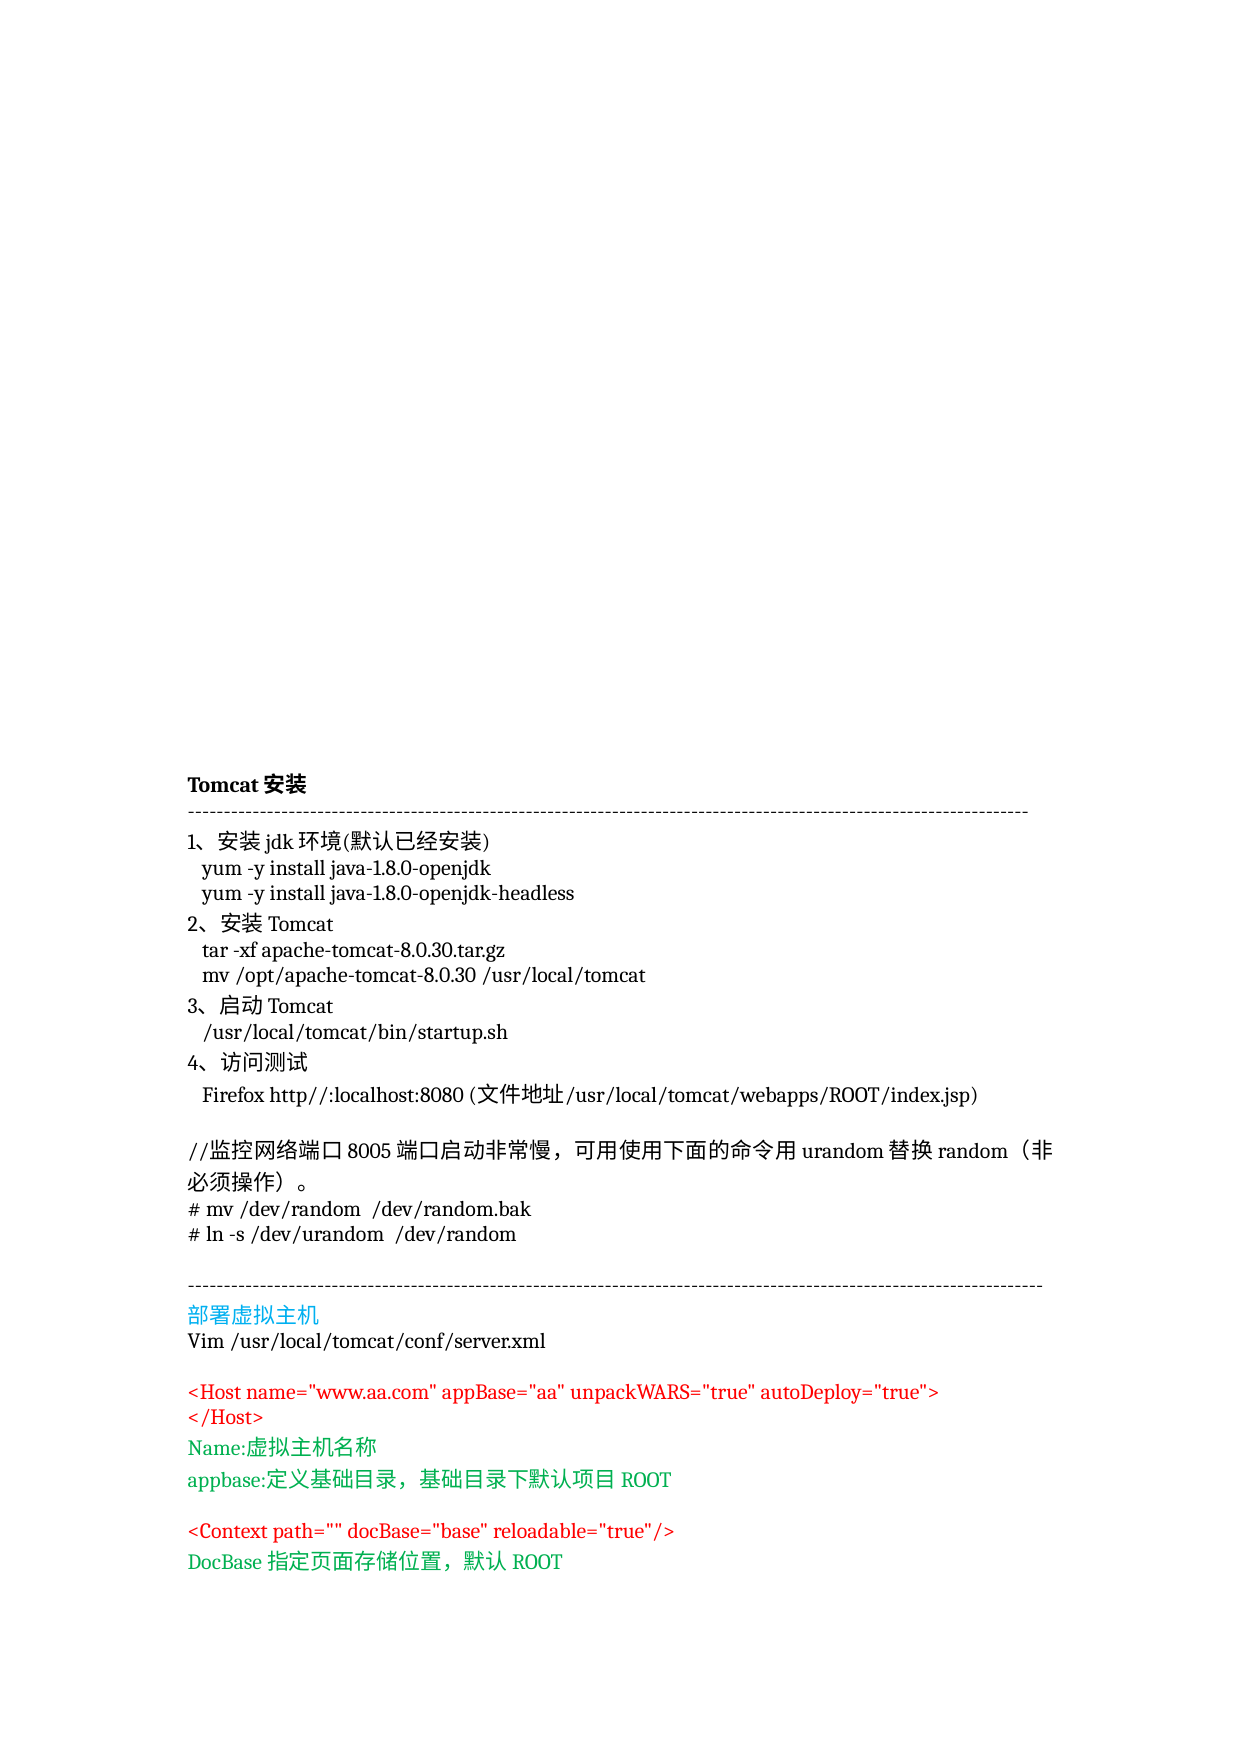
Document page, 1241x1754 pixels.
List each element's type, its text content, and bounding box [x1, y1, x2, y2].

list appbase:定义基础目录，基础目录下默认项目ROOT [187, 1462, 1053, 1493]
text --------------------------------------------------------------------------------------------------------------------- [187, 799, 1053, 824]
list mv /opt/apache-tomcat-8.0.30 /usr/local/tomcat [187, 963, 1053, 988]
list Firefox http//:localhost:8080 (文件地址/usr/local/tomcat/webapps/ROOT/index.jsp) [187, 1077, 1053, 1108]
list 安装Tomcat [187, 906, 1053, 938]
list # mv /dev/random /dev/random.bak [187, 1197, 1053, 1222]
list 访问测试 [187, 1045, 1053, 1077]
list tar -xf apache-tomcat-8.0.30.tar.gz [187, 938, 1053, 963]
list <Context path="" docBase="base" reloadable="true"/> [187, 1519, 1053, 1544]
list /usr/local/tomcat/bin/startup.sh [187, 1020, 1053, 1045]
list <Host name="www.aa.com" appBase="aa" unpackWARS="true" autoDeploy="true"> [187, 1380, 1053, 1405]
text yum -y install java-1.8.0-openjdk-headless [187, 881, 1053, 906]
list Vim /usr/local/tomcat/conf/server.xml [187, 1329, 1053, 1354]
list 部署虚拟主机 [187, 1298, 1053, 1329]
list yum -y install java-1.8.0-openjdk [187, 856, 1053, 881]
text ----------------------------------------------------------------------------------------------------------------------- [187, 1272, 1053, 1298]
list 安装jdk环境(默认已经安装) [187, 824, 1053, 856]
list //监控网络端口8005端口启动非常慢，可用使用下面的命令用urandom替换random（非必须操作）。 [187, 1133, 1053, 1197]
list DocBase 指定页面存储位置，默认ROOT [187, 1544, 1053, 1576]
text Tomcat安装 [187, 767, 1053, 799]
list </Host> [187, 1405, 1053, 1430]
list 启动Tomcat [187, 988, 1053, 1020]
list # ln -s /dev/urandom /dev/random [187, 1222, 1053, 1247]
list Name:虚拟主机名称 [187, 1430, 1053, 1462]
